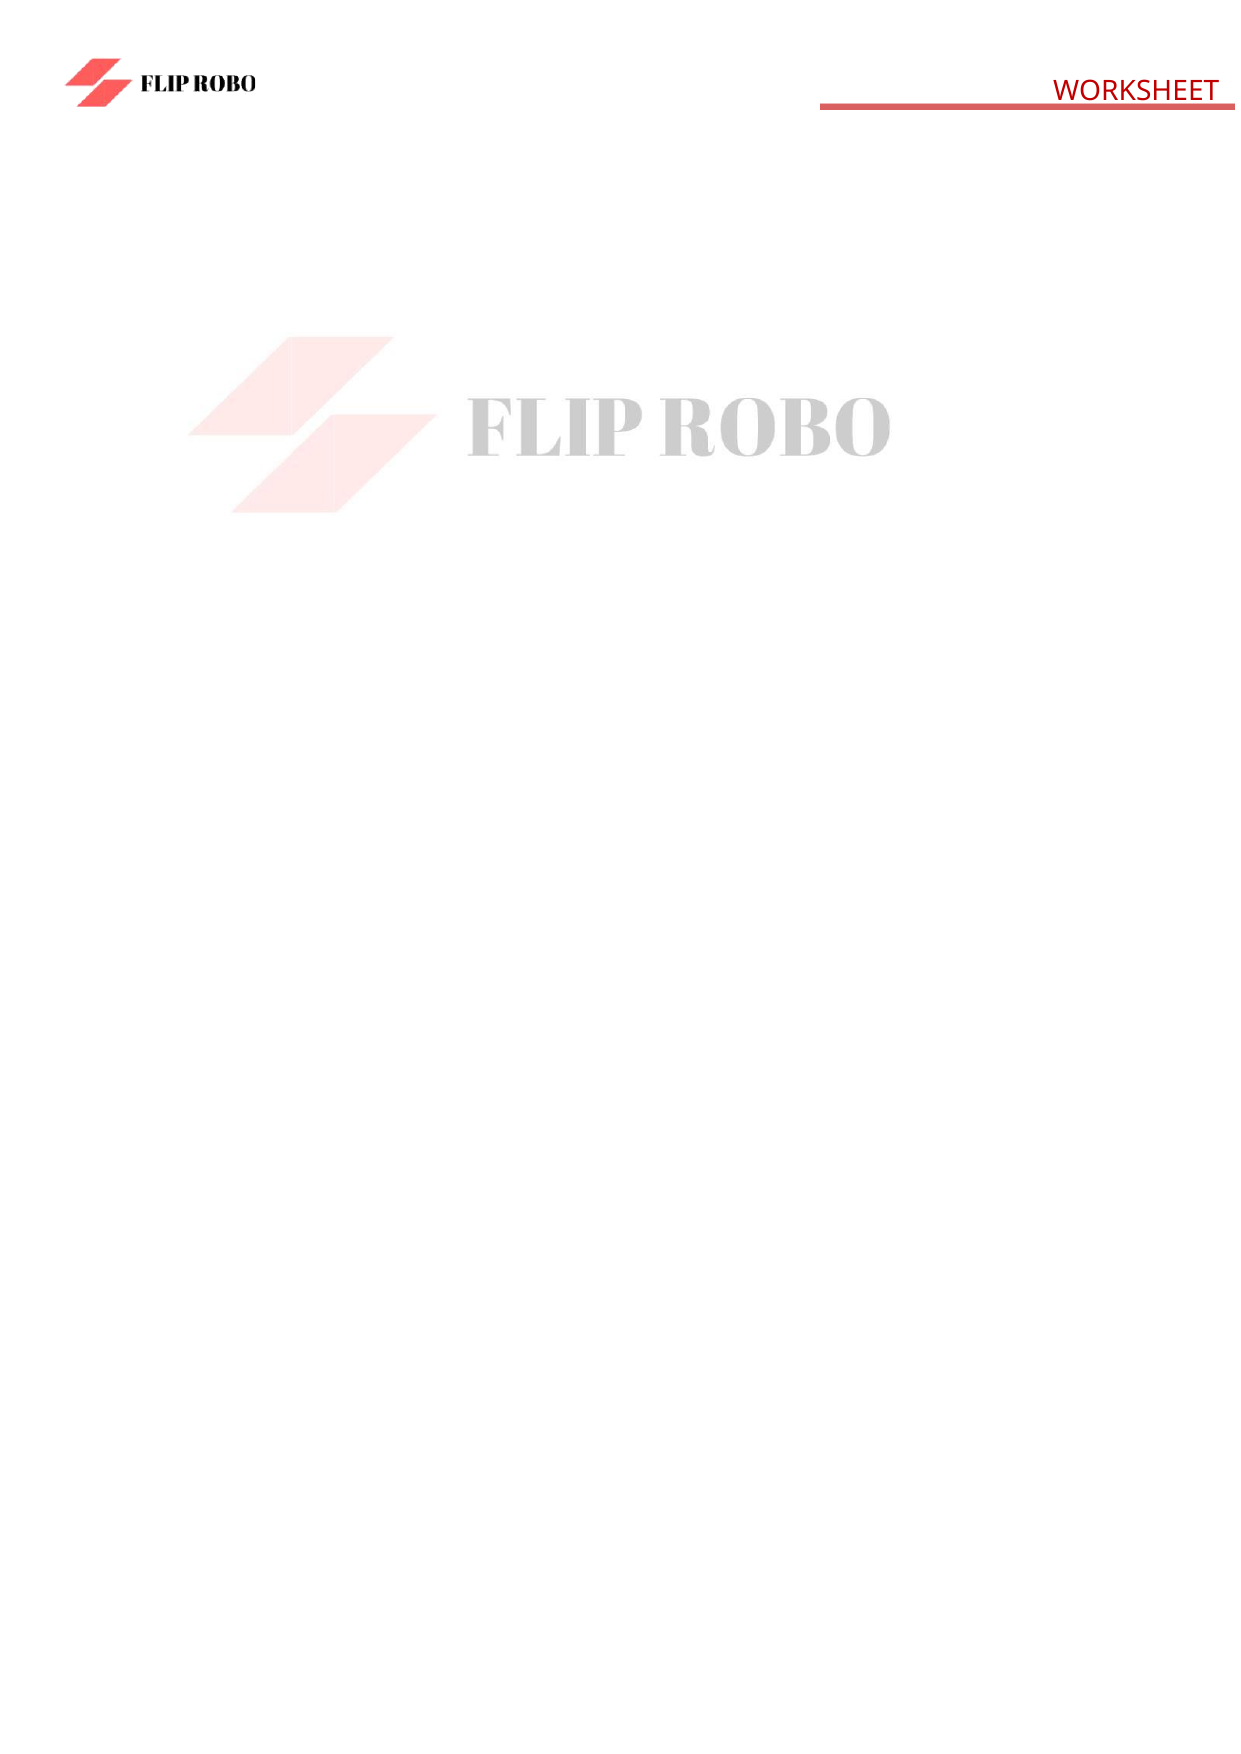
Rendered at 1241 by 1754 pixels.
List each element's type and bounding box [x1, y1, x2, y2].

picture [820, 103, 1235, 110]
picture [187, 332, 893, 516]
picture [63, 56, 256, 107]
